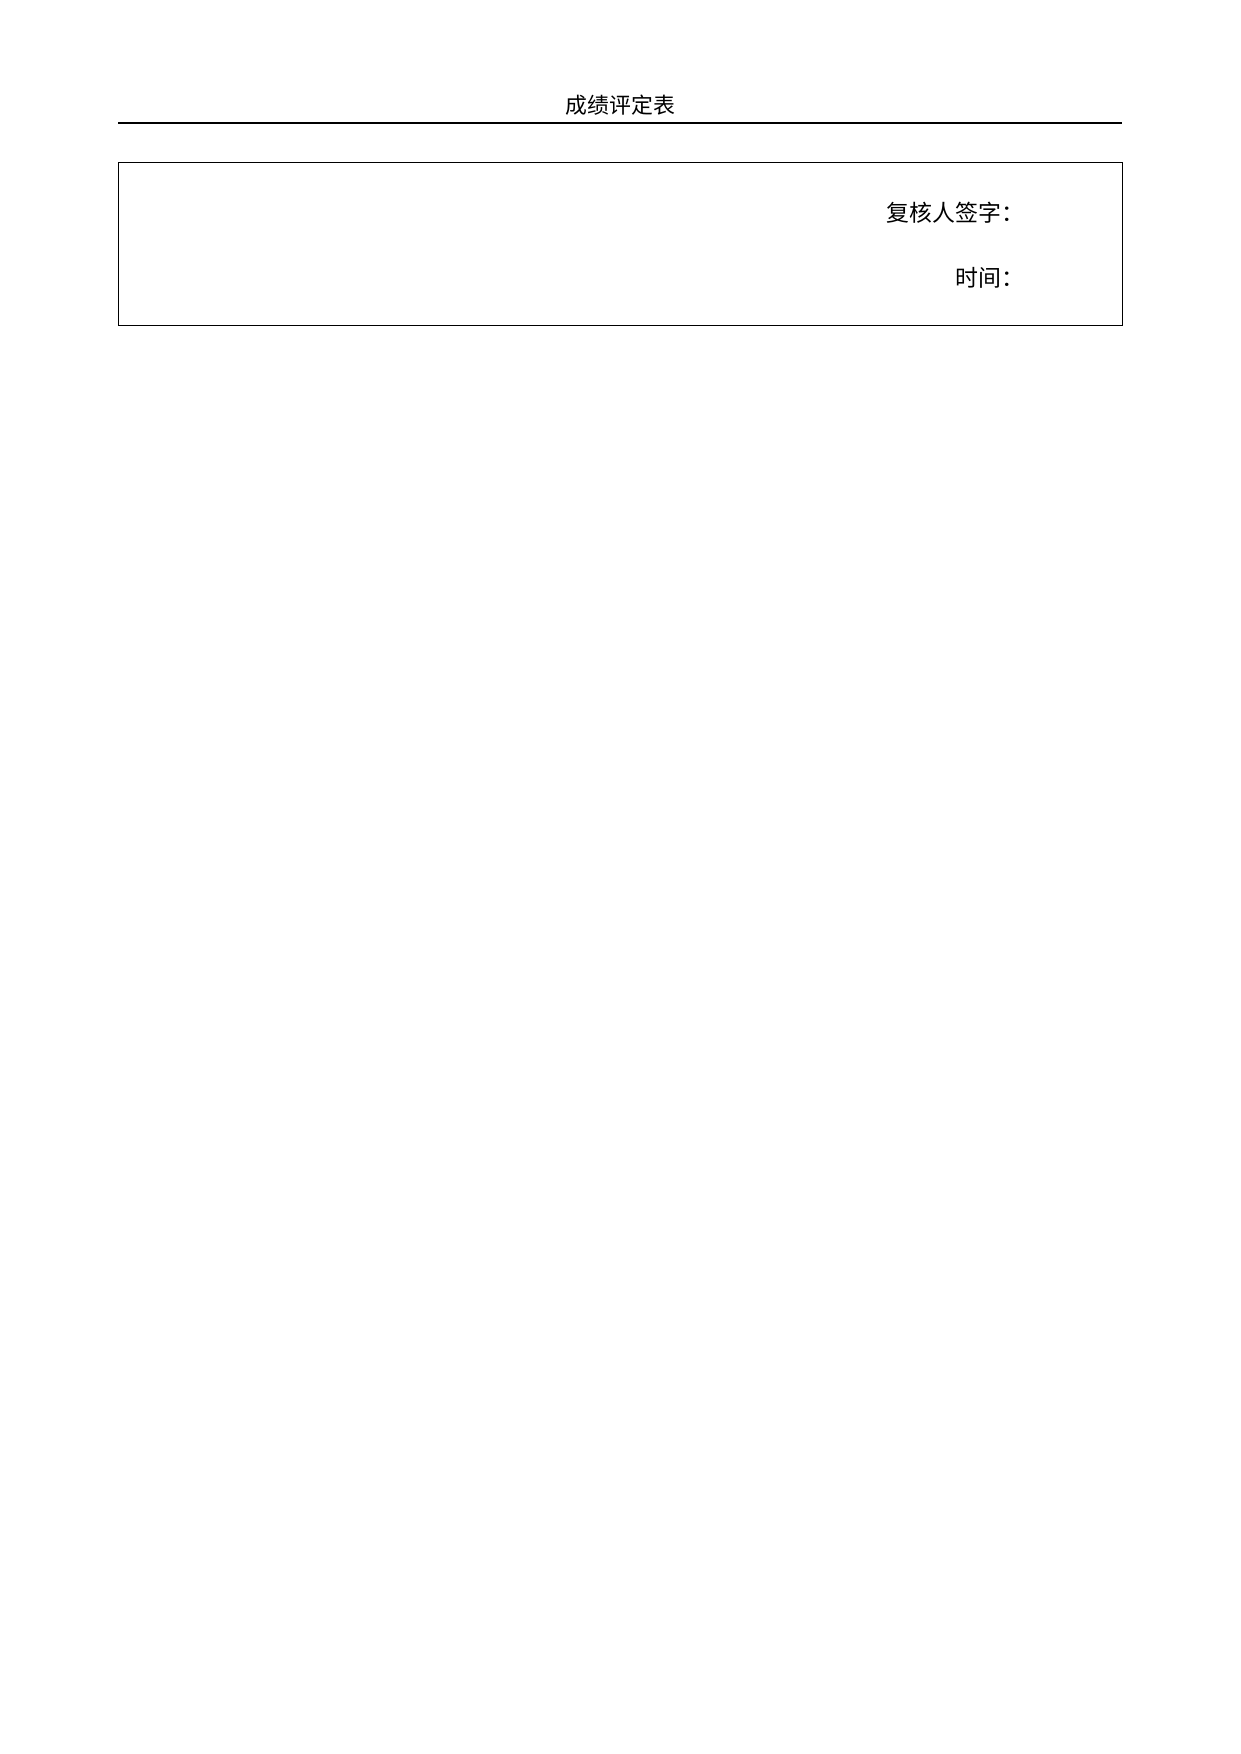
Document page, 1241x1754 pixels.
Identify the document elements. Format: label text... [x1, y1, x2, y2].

table_cell 复核人签字： 时间： [119, 163, 1122, 325]
